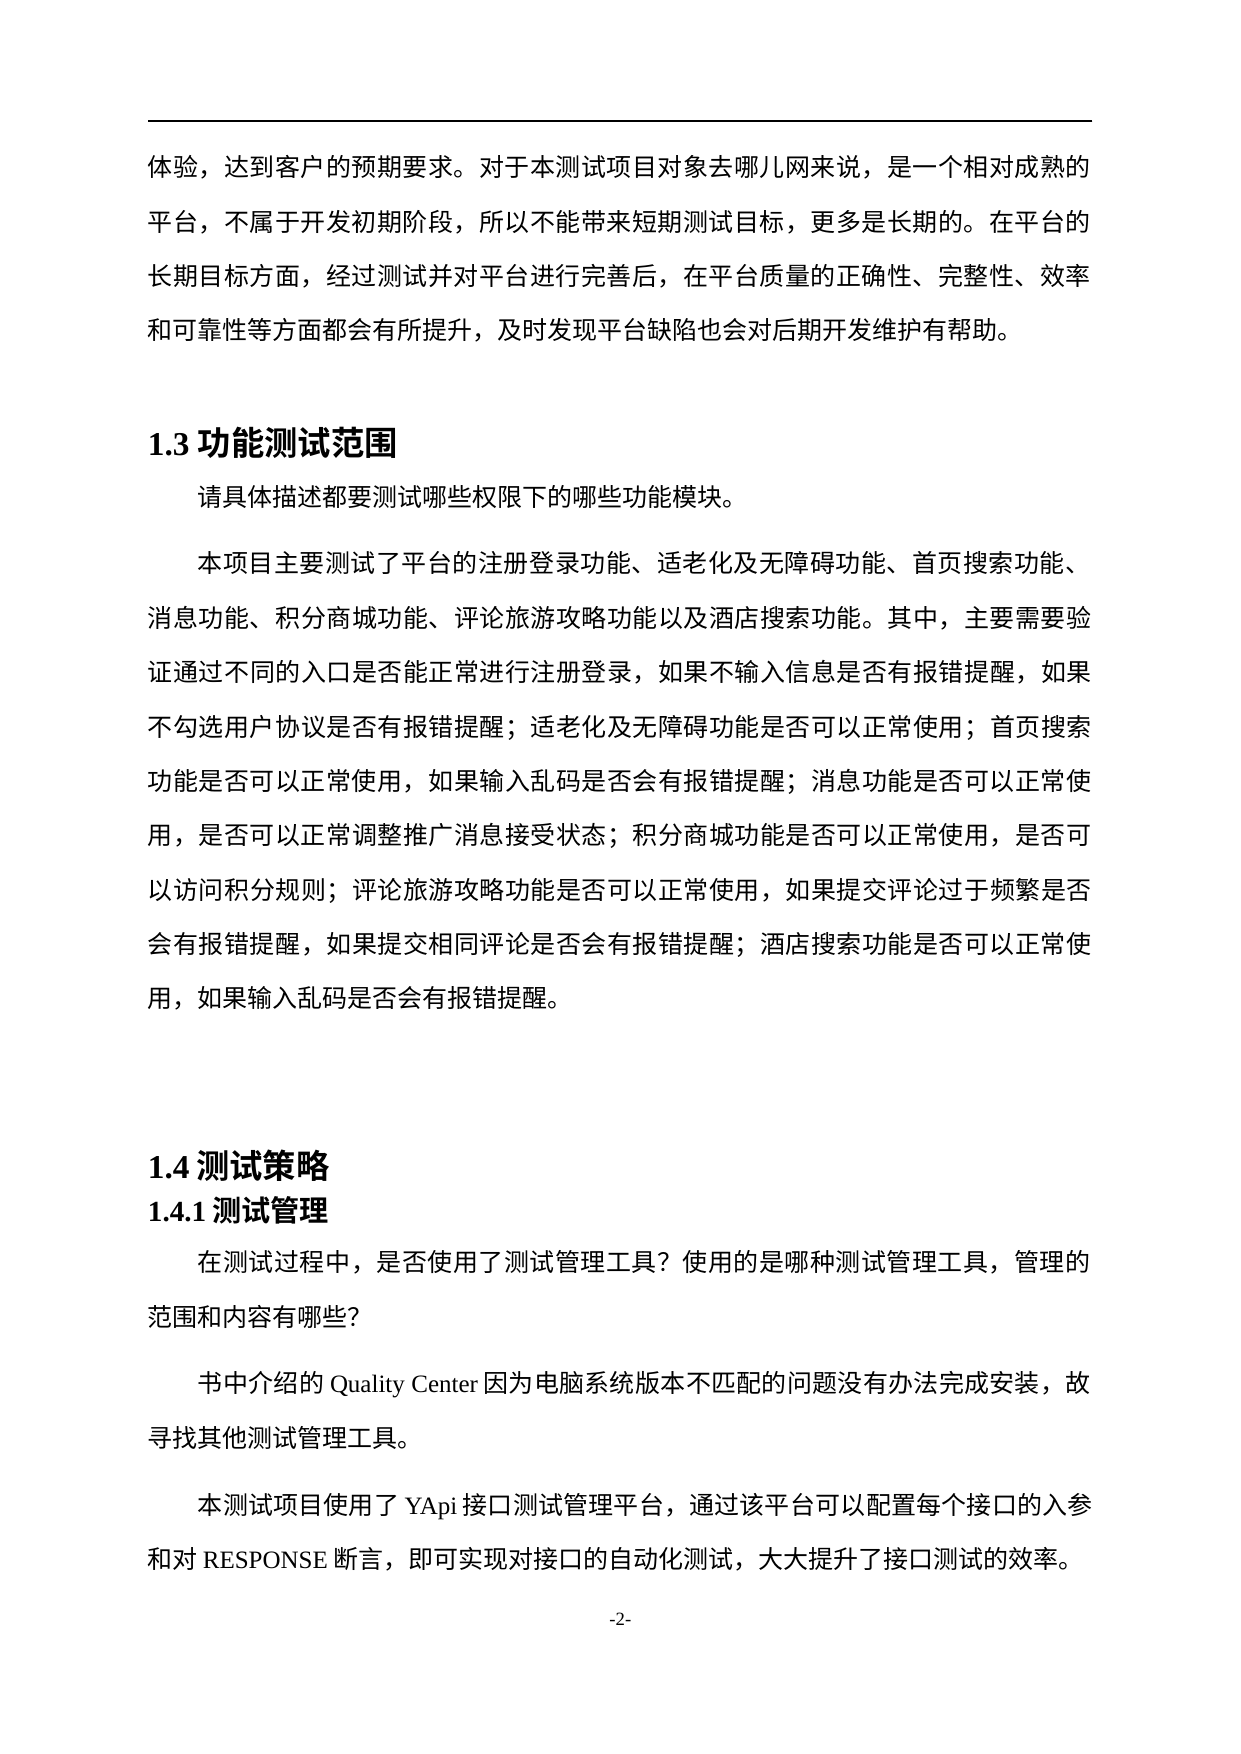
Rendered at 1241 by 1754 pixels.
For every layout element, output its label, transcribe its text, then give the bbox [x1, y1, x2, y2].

text 本测试项目使用了YApi接口测试管理平台，通过该平台可以配置每个接口的入参和对RESPONSE断言，即可实现对接口的自动化测试，大大提升了接口测试的效率。 [148, 1485, 1092, 1576]
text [148, 148, 1092, 347]
text 请具体描述都要测试哪些权限下的哪些功能模块。 [148, 477, 1092, 513]
text 在测试过程中，是否使用了测试管理工具？使用的是哪种测试管理工具，管理的范围和内容有哪些？ [148, 1243, 1092, 1333]
text 书中介绍的Quality Center因为电脑系统版本不匹配的问题没有办法完成安装，故寻找其他测试管理工具。 [148, 1364, 1092, 1454]
text 本项目主要测试了平台的注册登录功能、适老化及无障碍功能、首页搜索功能、消息功能、积分商城功能、评论旅游攻略功能以及酒店搜索功能。其中，主要需要验证通过不同的入口是否能正常进行注册登录，如果不输入信息是否有报错提醒，如果不勾选用户协议是否有报错提醒；适老化及无障碍功能是否可以正常使用；首页搜索功能是否可以正常使用，如果输入乱码是否会有报错提醒；消息功能是否可以正常使用，是否可以正常调整推广消息接受状态；积分商城功能是否可以正常使用，是否可以访问积分规则；评论旅游攻略功能是否可以正常使用，如果提交评论过于频繁是否会有报错提醒，如果提交相同评论是否会有报错提醒；酒店搜索功能是否可以正常使用，如果输入乱码是否会有报错提醒。 [148, 544, 1092, 1015]
subtitle 1.4测试策略 [148, 1139, 1092, 1188]
subtitle 1.3 功能测试范围 [148, 416, 1092, 464]
subtitle 1.4.1测试管理 [148, 1188, 1092, 1230]
